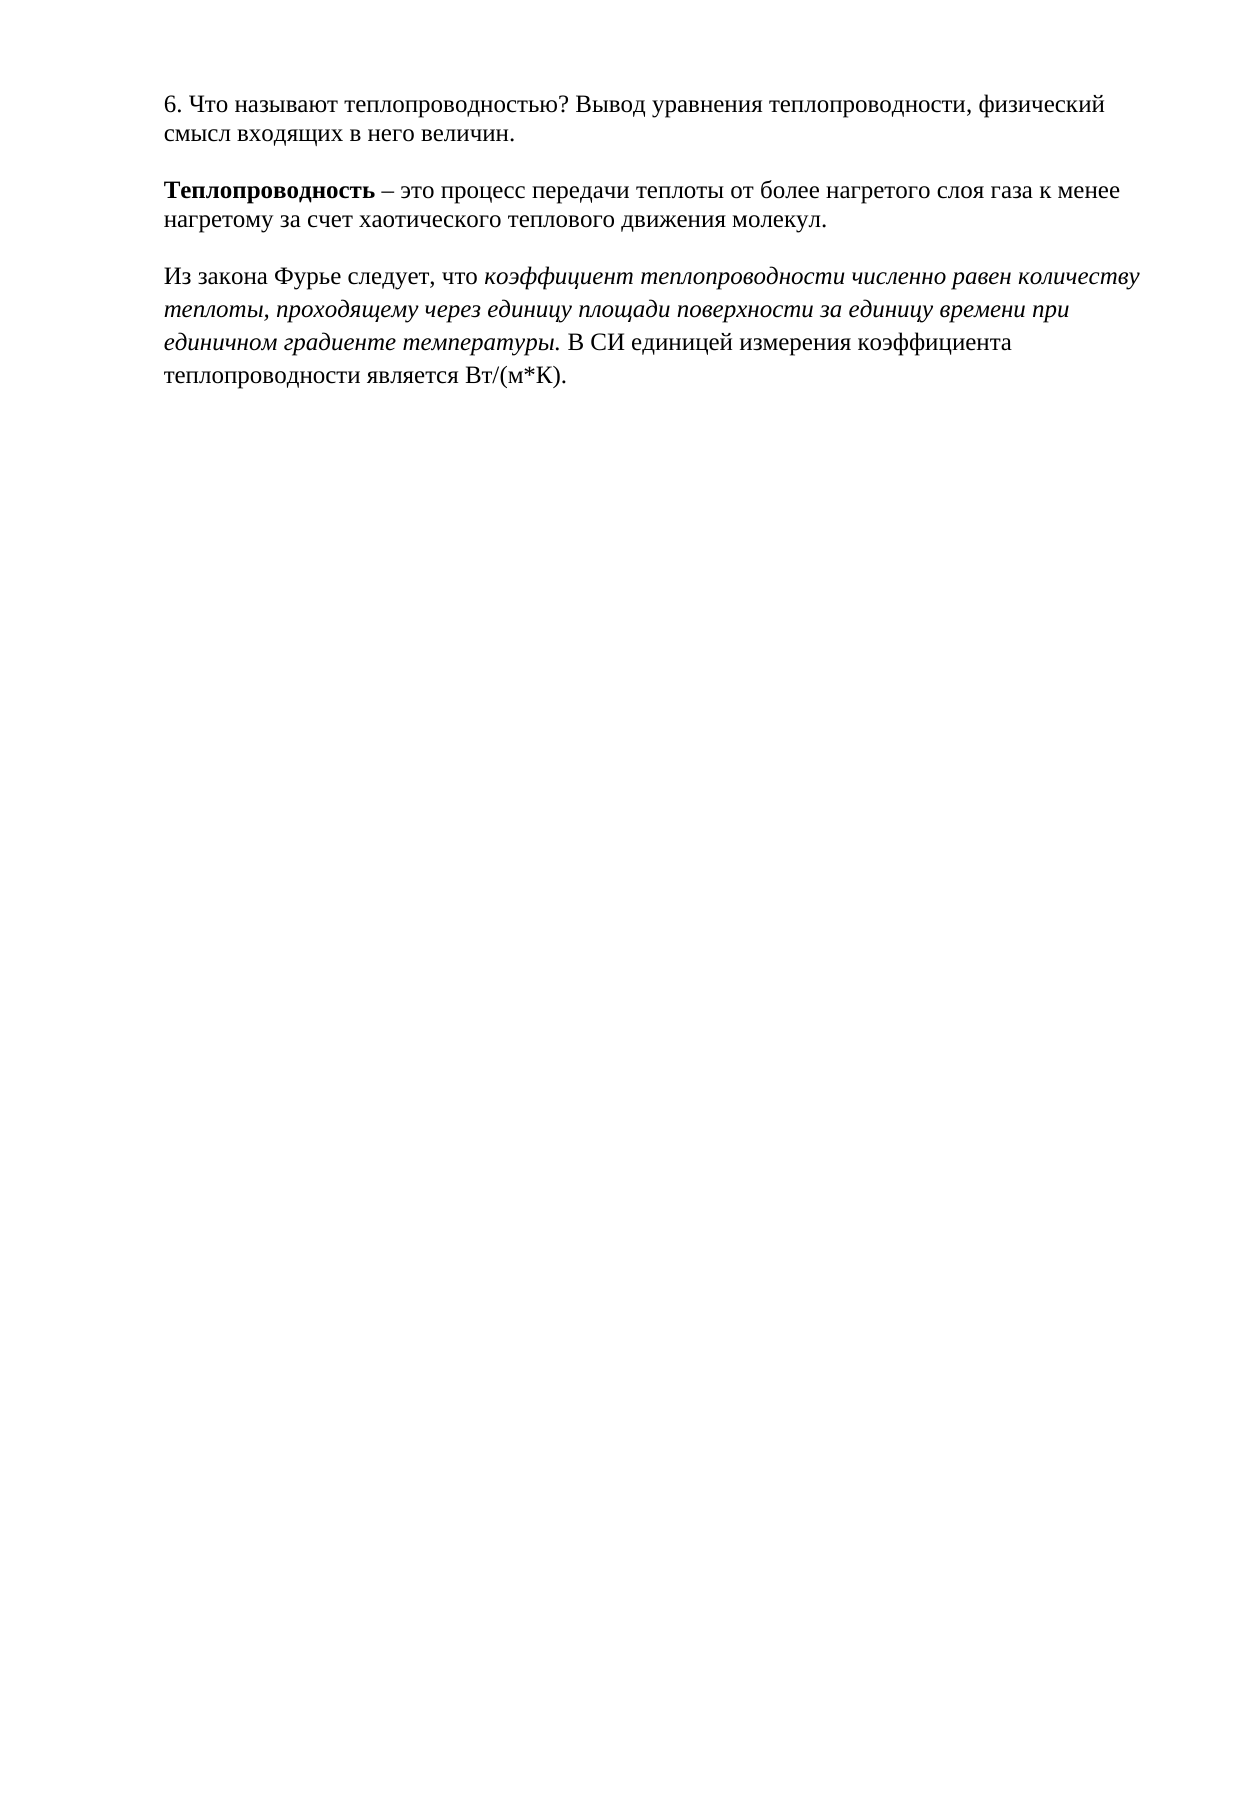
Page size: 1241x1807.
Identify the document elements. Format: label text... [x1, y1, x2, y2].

text Теплопроводность – это процесс передачи теплоты от более нагретого слоя газа к менее нагретому за счет хаотического теплового движения молекул. [163, 175, 1146, 233]
text Из закона Фурье следует, что коэффициент теплопроводности численно равен количеству теплоты, проходящему через единицу площади поверхности за единицу времени при единичном градиенте температуры. В СИ единицей измерения коэффициента теплопроводности является Вт/(м*К). [163, 261, 1146, 389]
text 6. Что называют теплопроводностью? Вывод уравнения теплопроводности, физический смысл входящих в него величин. [163, 89, 1146, 146]
